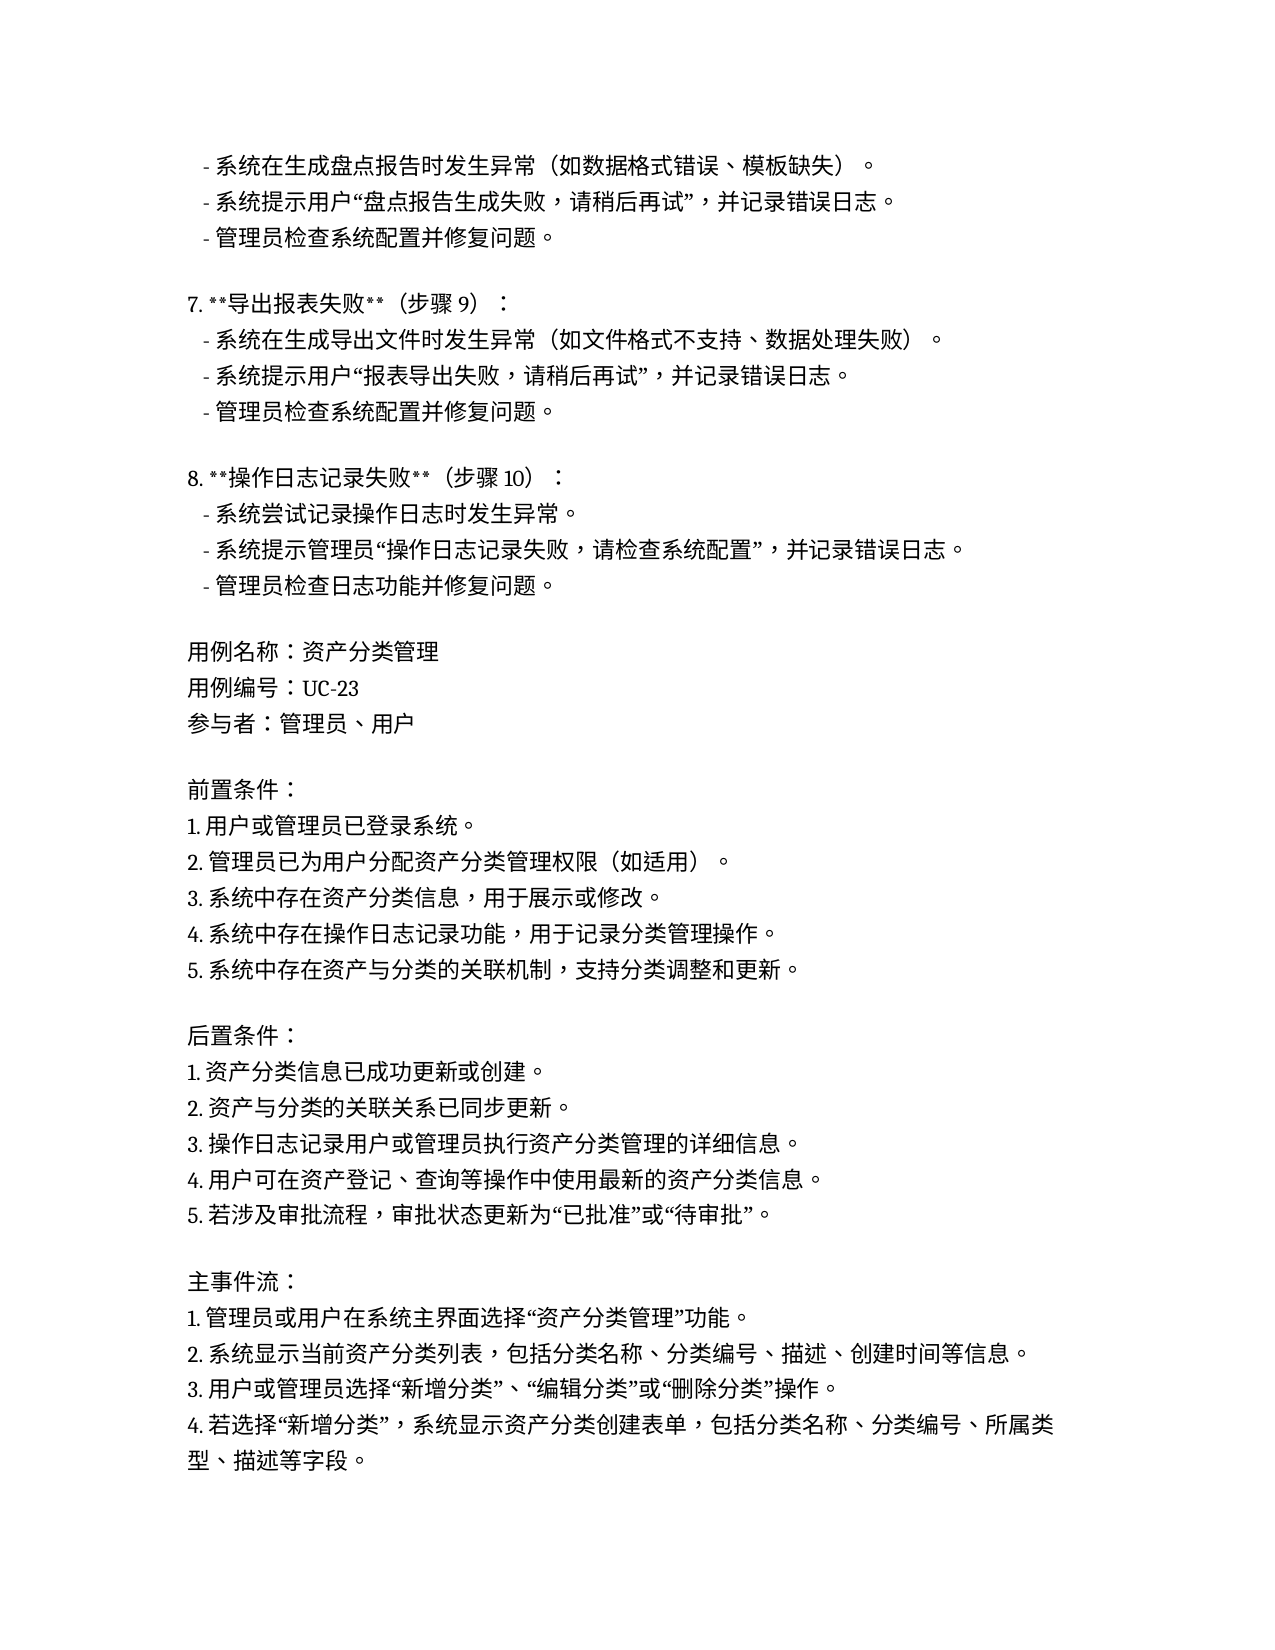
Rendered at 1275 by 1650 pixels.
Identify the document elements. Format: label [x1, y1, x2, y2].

text [187, 150, 1087, 1477]
